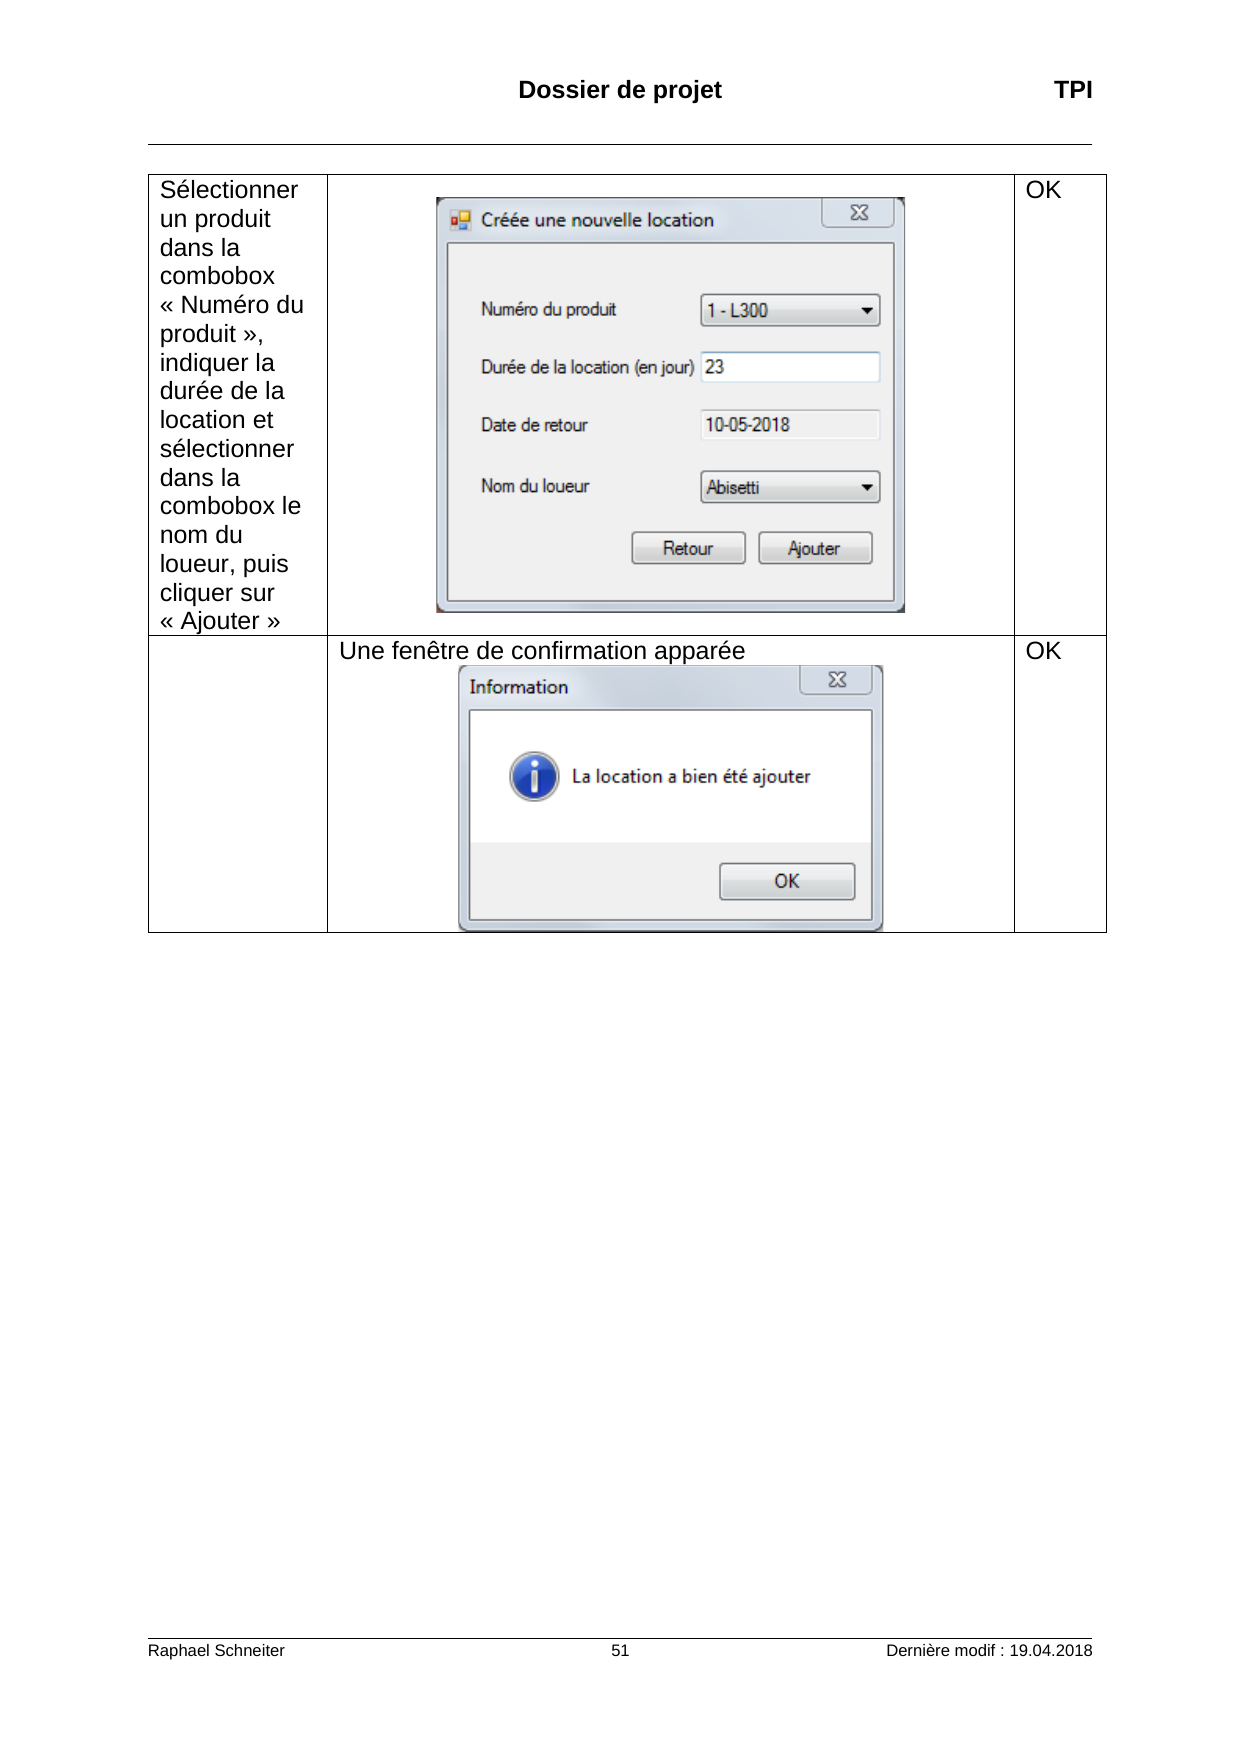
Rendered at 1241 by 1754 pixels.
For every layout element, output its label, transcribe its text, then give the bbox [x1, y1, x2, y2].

picture [436, 197, 906, 613]
table_cell OK [1015, 636, 1106, 932]
table_cell Une fenêtre de confirmation apparée [328, 636, 1014, 932]
table_cell [328, 175, 1014, 635]
table_cell [149, 636, 327, 932]
table_cell OK [1015, 175, 1106, 635]
table_cell Sélectionner un produit dans la combobox « Numéro du produit », indiquer la durée de la location et sélectionner dans la combobox le nom du loueur, puis cliquer sur « Ajouter » [149, 175, 327, 635]
picture [458, 665, 884, 932]
